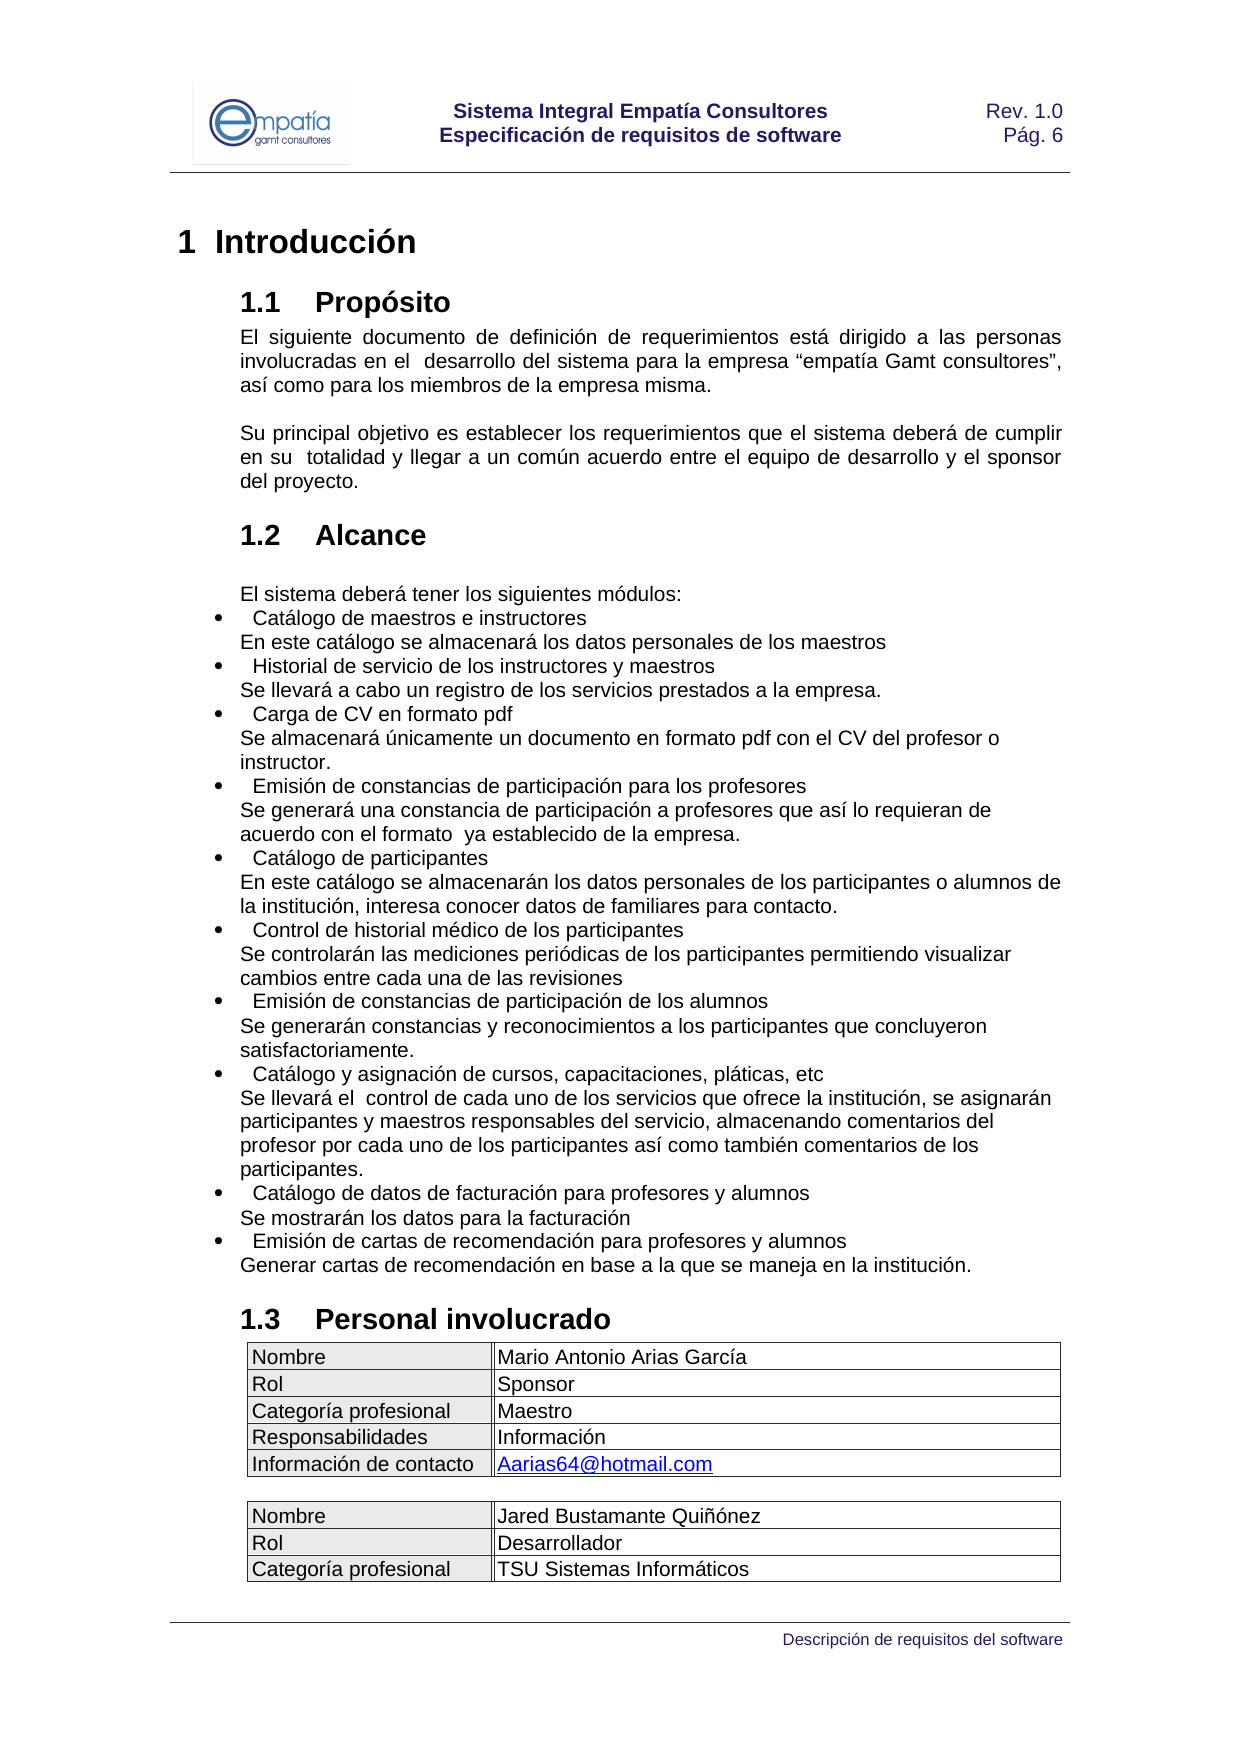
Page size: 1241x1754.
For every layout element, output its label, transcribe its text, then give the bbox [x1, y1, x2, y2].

list Emisión de cartas de recomendación para profesores y alumnos [215, 1229, 1063, 1253]
text Se llevará a cabo un registro de los servicios prestados a la empresa. [240, 677, 1063, 701]
table_header Mario Antonio Arias García [495, 1343, 1060, 1369]
table_cell Rol [248, 1370, 491, 1396]
table_cell Categoría profesional [248, 1397, 491, 1422]
text Su principal objetivo es establecer los requerimientos que el sistema deberá de cumplir en su totalidad y llegar a un común acuerdo entre el equipo de desarrollo y el sponsor del proyecto. [240, 421, 1063, 493]
table_cell Sponsor [495, 1370, 1060, 1396]
subtitle Propósito [240, 285, 1063, 319]
list Control de historial médico de los participantes [215, 917, 1063, 941]
table_header Jared Bustamante Quiñónez [495, 1502, 1060, 1528]
text En este catálogo se almacenarán los datos personales de los participantes o alumnos de la institución, interesa conocer datos de familiares para contacto. [240, 869, 1063, 917]
text Se almacenará únicamente un documento en formato pdf con el CV del profesor o instructor. [240, 726, 1063, 773]
list Carga de CV en formato pdf [215, 701, 1063, 726]
table_cell Información [495, 1424, 1060, 1449]
table_cell Responsabilidades [248, 1424, 491, 1449]
subtitle Personal involucrado [240, 1302, 1063, 1336]
list Emisión de constancias de participación de los alumnos [215, 989, 1063, 1013]
picture [192, 81, 351, 165]
table_cell TSU Sistemas Informáticos [495, 1556, 1060, 1581]
text Se mostrarán los datos para la facturación [240, 1205, 1063, 1229]
list Catálogo de participantes [215, 845, 1063, 869]
table_header Nombre [248, 1502, 491, 1528]
table_cell Desarrollador [495, 1529, 1060, 1554]
table_cell Información de contacto [248, 1450, 491, 1476]
list Historial de servicio de los instructores y maestros [215, 653, 1063, 677]
text Se llevará el control de cada uno de los servicios que ofrece la institución, se asignarán participantes y maestros responsables del servicio, almacenando comentarios del profesor por cada uno de los participantes así como también comentarios de los participantes. [240, 1085, 1063, 1181]
table_cell Aarias64@hotmail.com [495, 1450, 1060, 1476]
text Se generará una constancia de participación a profesores que así lo requieran de acuerdo con el formato ya establecido de la empresa. [240, 797, 1063, 845]
text Se generarán constancias y reconocimientos a los participantes que concluyeron satisfactoriamente. [240, 1013, 1063, 1061]
subtitle Introducción [177, 222, 1063, 260]
table_cell Categoría profesional [248, 1556, 491, 1581]
text El siguiente documento de definición de requerimientos está dirigido a las personas involucradas en el desarrollo del sistema para la empresa “empatía Gamt consultores”, así como para los miembros de la empresa misma. [240, 325, 1063, 397]
text Generar cartas de recomendación en base a la que se maneja en la institución. [240, 1253, 1063, 1277]
table_header Nombre [248, 1343, 491, 1369]
table_cell Maestro [495, 1397, 1060, 1422]
text En este catálogo se almacenará los datos personales de los maestros [240, 629, 1063, 653]
list Catálogo de datos de facturación para profesores y alumnos [215, 1181, 1063, 1205]
table_cell Rol [248, 1529, 491, 1554]
subtitle Alcance [240, 518, 1063, 551]
list Emisión de constancias de participación para los profesores [215, 773, 1063, 797]
text El sistema deberá tener los siguientes módulos: [240, 581, 1063, 605]
list Catálogo de maestros e instructores [215, 605, 1063, 629]
text Se controlarán las mediciones periódicas de los participantes permitiendo visualizar cambios entre cada una de las revisiones [240, 941, 1063, 989]
list Catálogo y asignación de cursos, capacitaciones, pláticas, etc [215, 1061, 1063, 1085]
